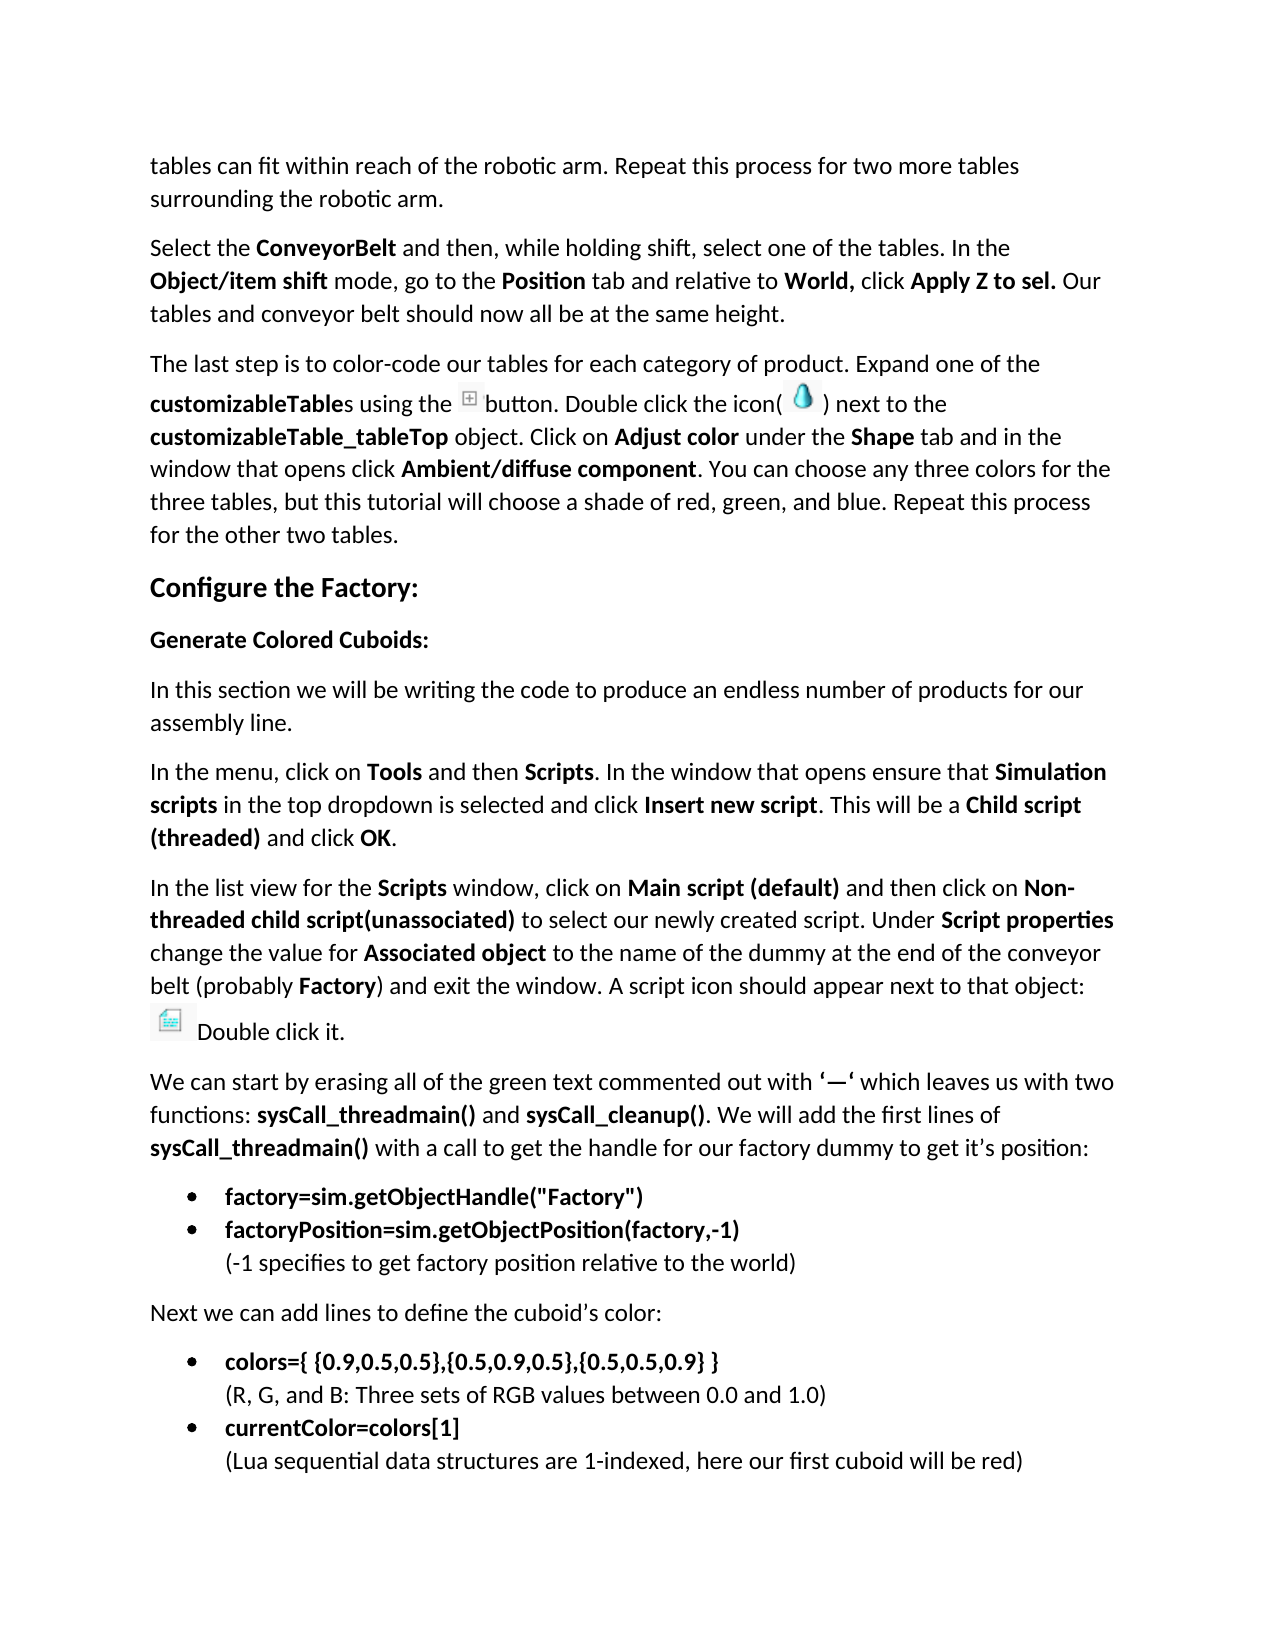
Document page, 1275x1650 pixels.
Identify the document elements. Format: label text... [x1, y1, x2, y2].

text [150, 150, 1125, 213]
picture [458, 382, 485, 412]
picture [150, 1003, 197, 1041]
picture [783, 380, 823, 412]
list (Lua sequential data structures are 1-indexed, here our first cuboid will be red) [225, 1445, 1125, 1476]
list currentColor=colors[1] [187, 1412, 1125, 1443]
list colors={ {0.9,0.5,0.5},{0.5,0.9,0.5},{0.5,0.5,0.9} } [187, 1346, 1125, 1377]
text Generate Colored Cuboids: [150, 624, 1125, 655]
text In the menu, click on Tools and then Scripts. In the window that opens ensure that Simulation scripts in the top dropdown is selected and click Insert new script. This will be a Child script (threaded) and click OK. [150, 756, 1125, 853]
text In this section we will be writing the code to produce an endless number of products for our assembly line. [150, 674, 1125, 737]
list factory=sim.getObjectHandle("Factory") [187, 1181, 1125, 1212]
text Select the ConveyorBelt and then, while holding shift, select one of the tables. In the Object/item shift mode, go to the Position tab and relative to World, click Apply Z to sel. Our tables and conveyor belt should now all be at the same height. [150, 232, 1125, 329]
text Configure the Factory: [150, 569, 1125, 605]
list factoryPosition=sim.getObjectPosition(factory,-1) [187, 1214, 1125, 1245]
list (-1 specifies to get factory position relative to the world) [225, 1247, 1125, 1278]
text We can start by erasing all of the green text commented out with ‘—‘ which leaves us with two functions: sysCall_threadmain() and sysCall_cleanup(). We will add the first lines of sysCall_threadmain() with a call to get the handle for our factory dummy to get it’s position: [150, 1066, 1125, 1162]
list (R, G, and B: Three sets of RGB values between 0.0 and 1.0) [225, 1379, 1125, 1410]
text The last step is to color-code our tables for each category of product. Expand one of the customizableTables using the button. Double click the icon() next to the customizableTable_tableTop object. Click on Adjust color under the Shape tab and in the window that opens click Ambient/diffuse component. You can choose any three colors for the three tables, but this tutorial will choose a shade of red, green, and blue. Repeat this process for the other two tables. [150, 348, 1125, 550]
text In the list view for the Scripts window, click on Main script (default) and then click on Non-threaded child script(unassociated) to select our newly created script. Under Script properties change the value for Associated object to the name of the dummy at the end of the conveyor belt (probably Factory) and exit the window. A script icon should appear next to that object: Double click it. [150, 872, 1125, 1047]
text Next we can add lines to define the cuboid’s color: [150, 1297, 1125, 1327]
